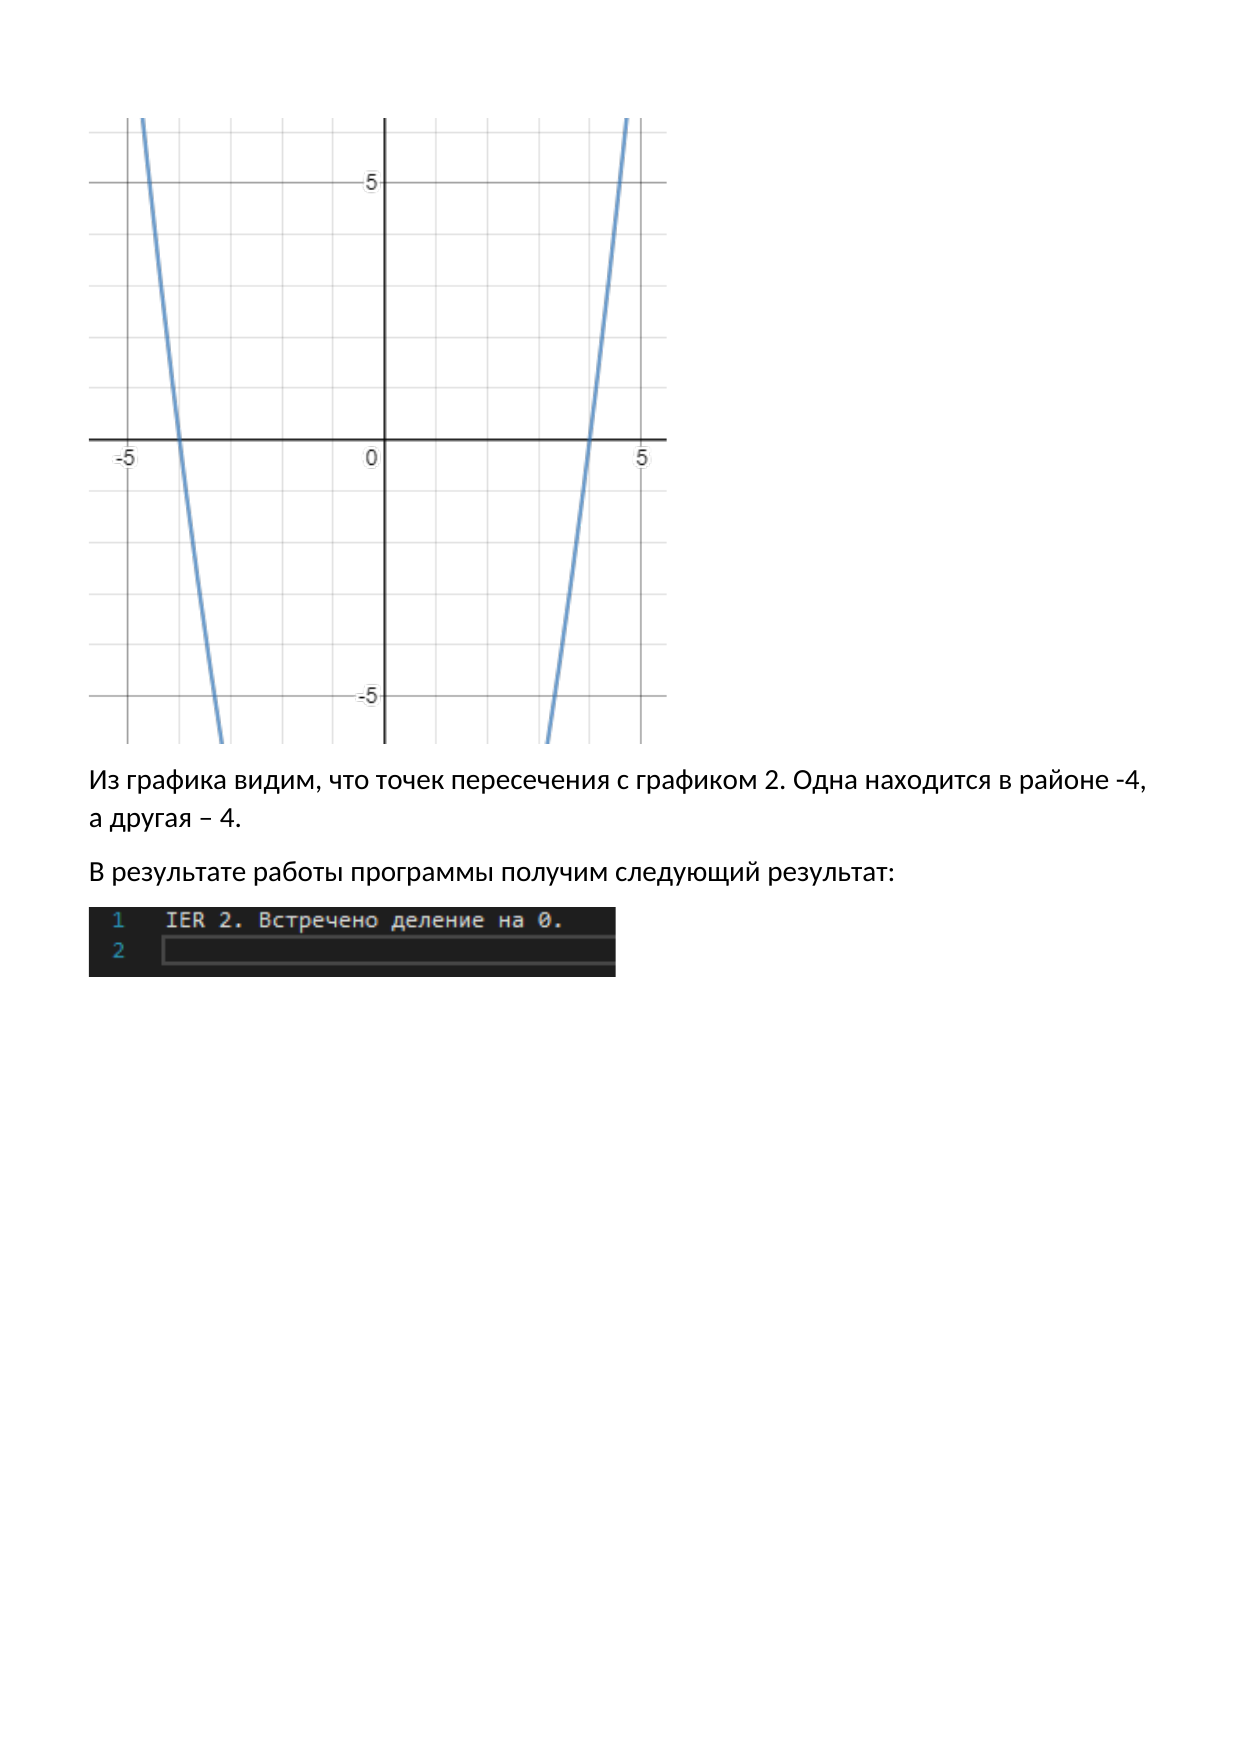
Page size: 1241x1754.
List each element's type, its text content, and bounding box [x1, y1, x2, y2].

picture [88, 118, 667, 744]
picture [88, 907, 616, 977]
text Из графика видим, что точек пересечения с графиком 2. Одна находится в районе -4, а другая – 4. [89, 761, 1152, 835]
text В результате работы программы получим следующий результат: [89, 853, 1152, 889]
